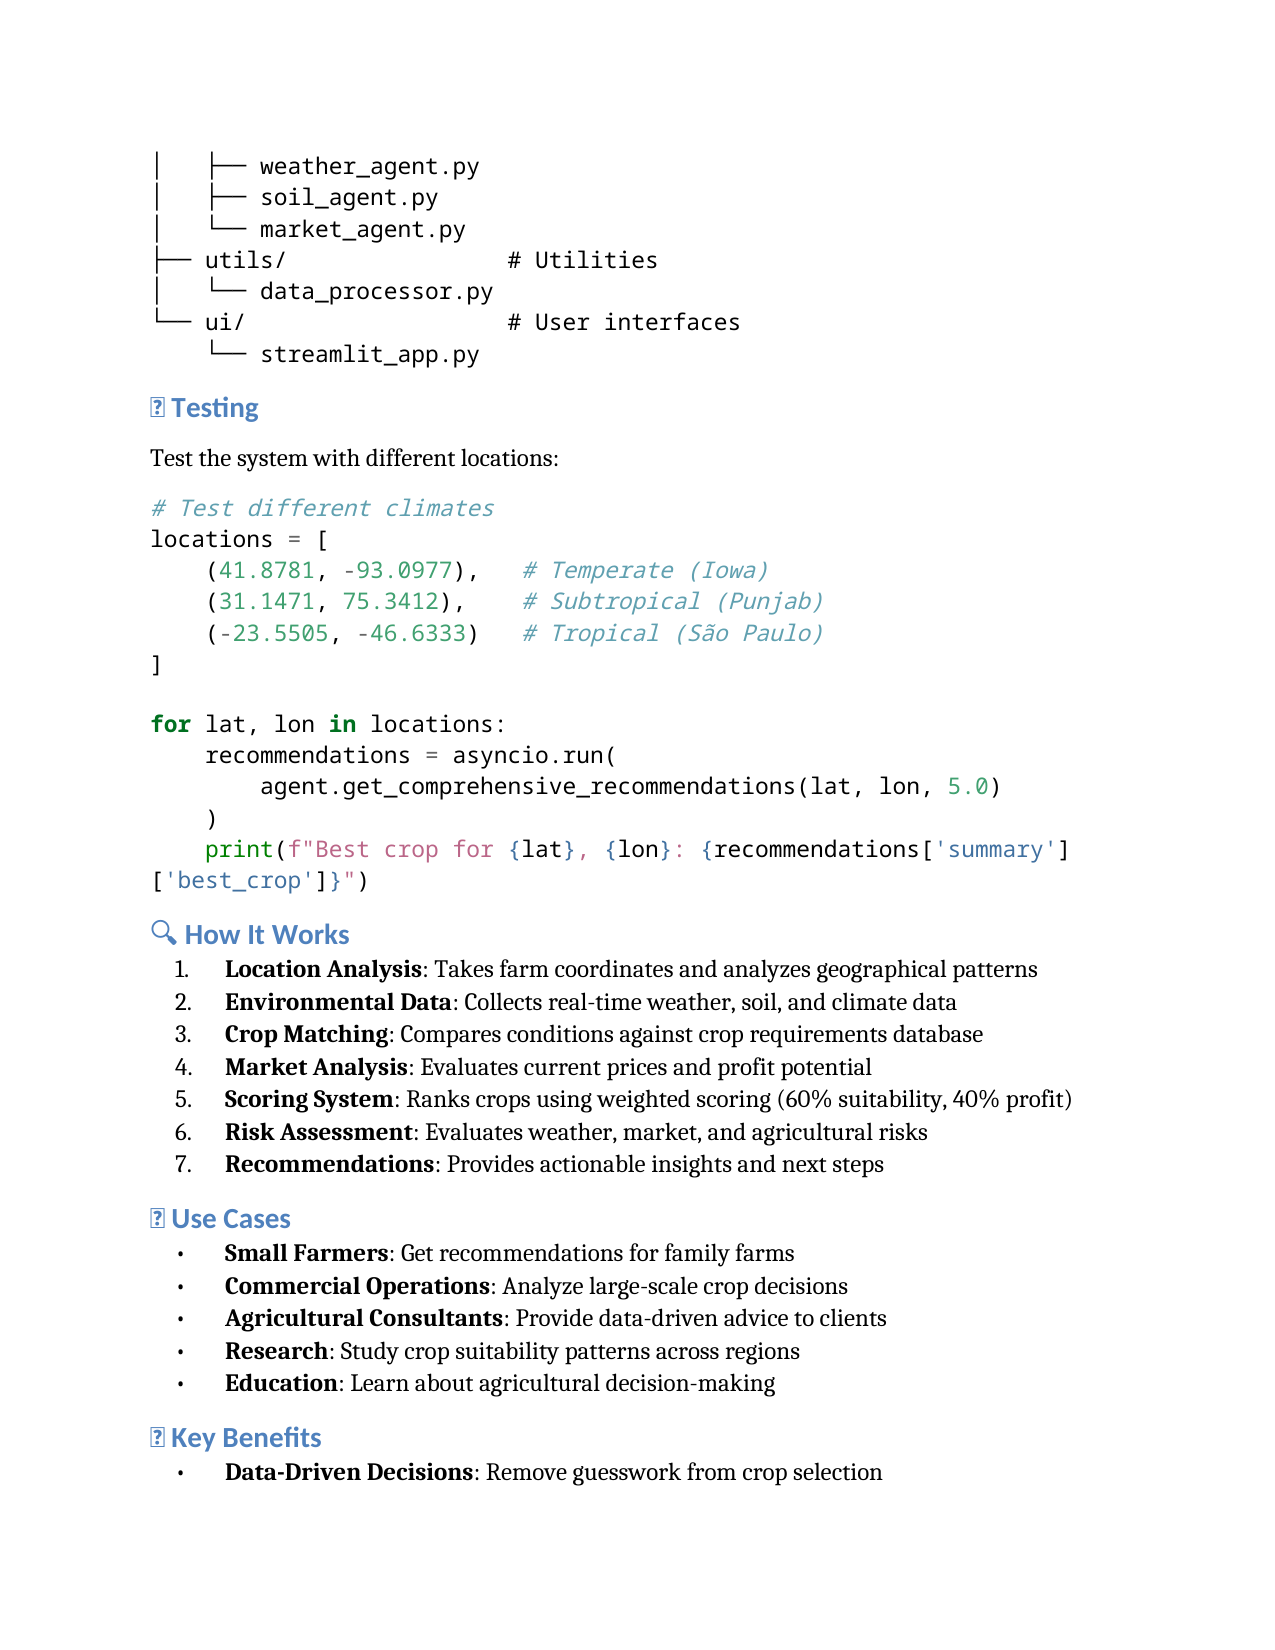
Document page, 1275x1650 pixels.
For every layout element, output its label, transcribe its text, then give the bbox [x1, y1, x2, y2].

list Environmental Data: Collects real-time weather, soil, and climate data [175, 988, 1125, 1017]
list Recommendations: Provides actionable insights and next steps [175, 1150, 1125, 1179]
text Test the system with different locations: [150, 444, 1125, 473]
subtitle 🧪 Testing [150, 389, 1125, 425]
list Agricultural Consultants: Provide data-driven advice to clients [175, 1304, 1125, 1333]
text # Test different climates locations = [ (41.8781, -93.0977), # Temperate (Iowa) (31.1471, 75.3412), # Subtropical (Punjab) (-23.5505, -46.6333) # Tropical (São Paulo) ] for lat, lon in locations: recommendations = asyncio.run( agent.get_comprehensive_recommendations(lat, lon, 5.0) ) print(f"Best crop for {lat}, {lon}: {recommendations['summary']['best_crop']}") [150, 491, 1125, 895]
list Location Analysis: Takes farm coordinates and analyzes geographical patterns [175, 955, 1125, 984]
list Education: Learn about agricultural decision-making [175, 1369, 1125, 1398]
list Market Analysis: Evaluates current prices and profit potential [175, 1053, 1125, 1082]
list Data-Driven Decisions: Remove guesswork from crop selection [175, 1458, 1125, 1487]
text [150, 150, 1125, 369]
subtitle 🔍 How It Works [150, 916, 1125, 952]
list Scoring System: Ranks crops using weighted scoring (60% suitability, 40% profit) [175, 1085, 1125, 1114]
subtitle 🎯 Use Cases [150, 1200, 1125, 1236]
list Commercial Operations: Analyze large-scale crop decisions [175, 1272, 1125, 1301]
list Research: Study crop suitability patterns across regions [175, 1337, 1125, 1366]
list Crop Matching: Compares conditions against crop requirements database [175, 1020, 1125, 1049]
list Small Farmers: Get recommendations for family farms [175, 1239, 1125, 1268]
subtitle 🌟 Key Benefits [150, 1419, 1125, 1454]
list Risk Assessment: Evaluates weather, market, and agricultural risks [175, 1118, 1125, 1147]
